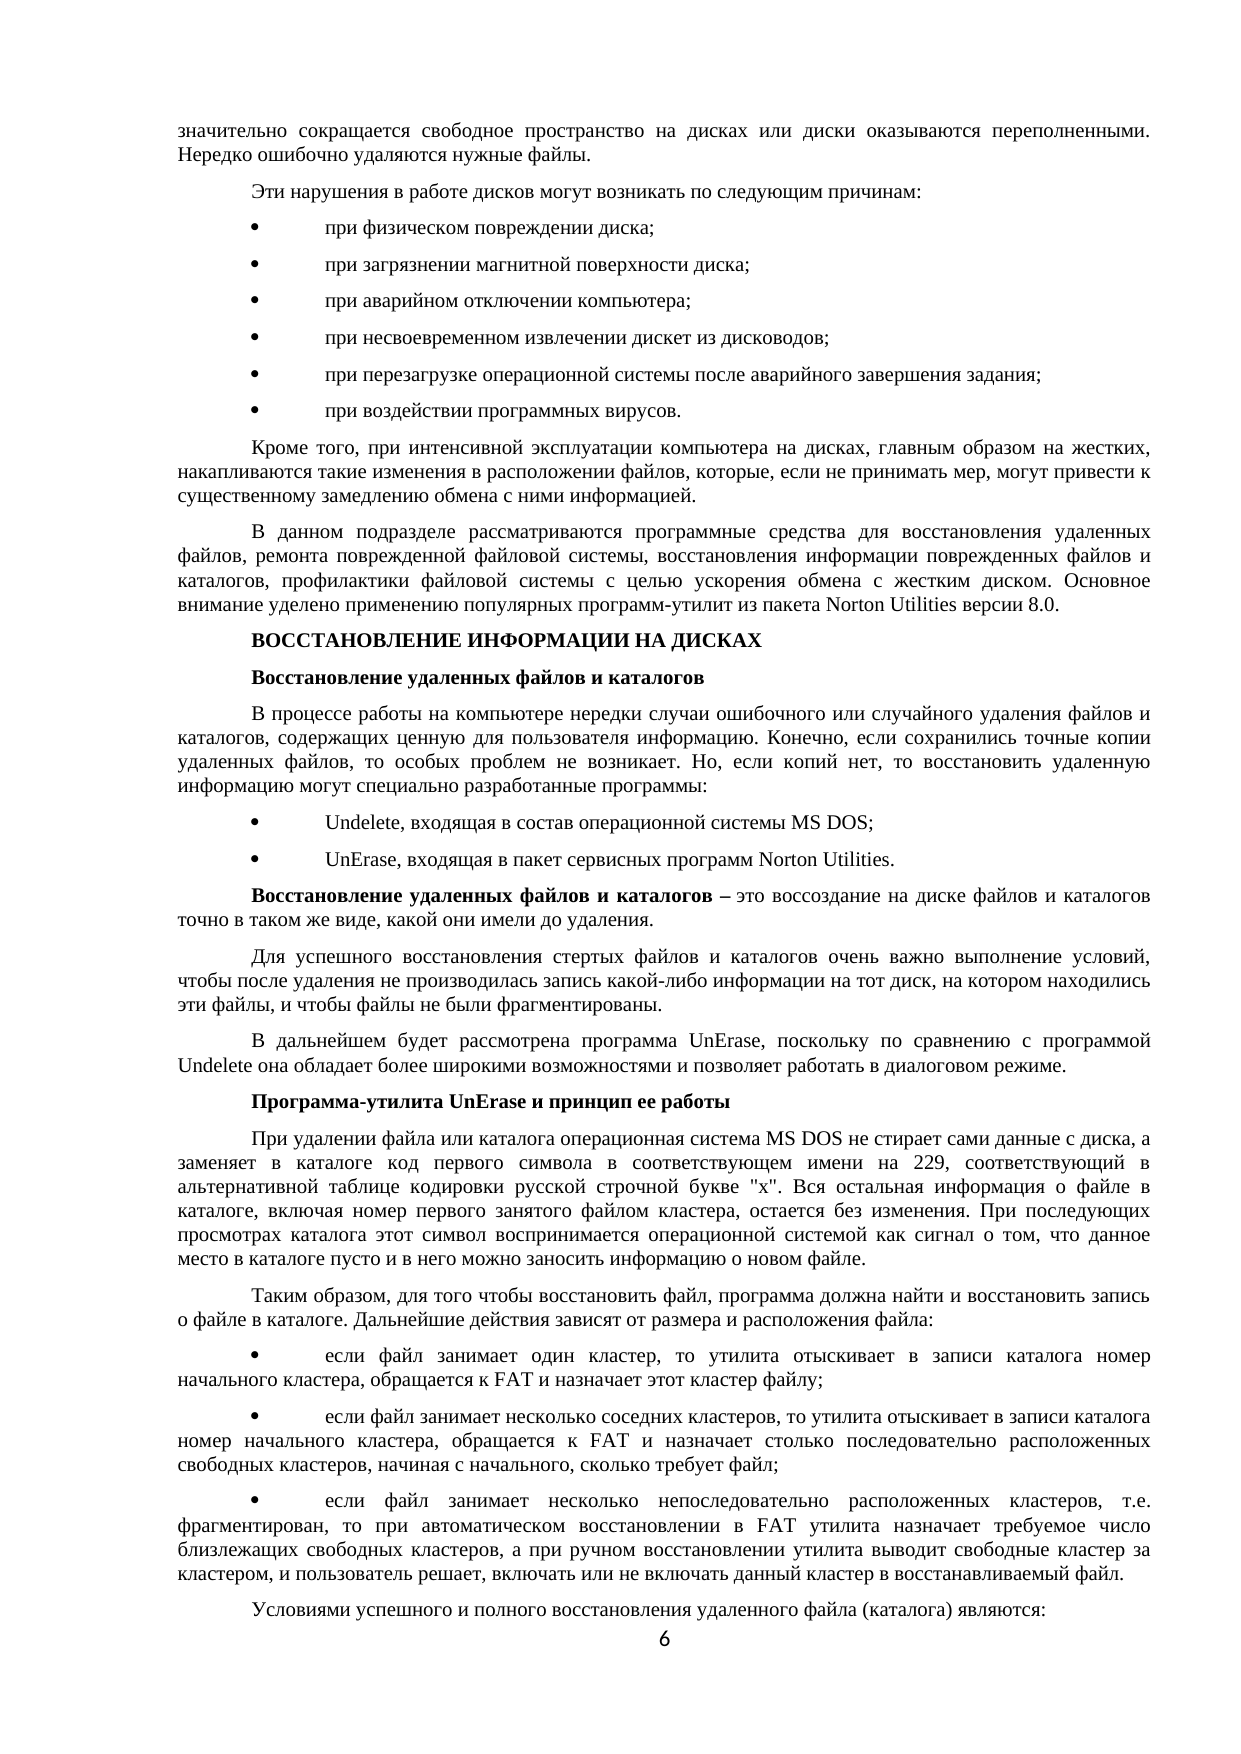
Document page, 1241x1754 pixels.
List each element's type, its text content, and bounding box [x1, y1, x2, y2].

list если файл занимает несколько непоследовательно расположенных кластеров, т.е. фрагментирован, то при автоматическом восстановлении в FAT утилита назначает требуемое число близлежащих свободных кластеров, а при ручном восстановлении утилита выводит свободные кластер за кластером, и пользователь решает, включать или не включать данный кластер в восстанавливаемый файл. [177, 1488, 1152, 1585]
text Восстановление удаленных файлов и каталогов – это воссоздание на диске файлов и каталогов точно в таком же виде, какой они имели до удаления. [177, 883, 1152, 931]
text Кроме того, при интенсивной эксплуатации компьютера на дисках, главным образом на жестких, накапливаются такие изменения в расположении файлов, которые, если не принимать мер, могут привести к существенному замедлению обмена с ними информацией. [177, 435, 1152, 507]
list если файл занимает один кластер, то утилита отыскивает в записи каталога номер начального кластера, обращается к FAT и назначает этот кластер файлу; [177, 1343, 1152, 1391]
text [177, 118, 1152, 166]
text Таким образом, для того чтобы восстановить файл, программа должна найти и восстановить запись о файле в каталоге. Дальнейшие действия зависят от размера и расположения файла: [177, 1282, 1152, 1331]
list при аварийном отключении компьютера; [177, 288, 1152, 312]
text В процессе работы на компьютере нередки случаи ошибочного или случайного удаления файлов и каталогов, содержащих ценную для пользователя информацию. Конечно, если сохранились точные копии удаленных файлов, то особых проблем не возникает. Но, если копий нет, то восстановить удаленную информацию могут специально разработанные программы: [177, 701, 1152, 797]
list при физическом повреждении диска; [177, 215, 1152, 239]
list при перезагрузке операционной системы после аварийного завершения задания; [177, 362, 1152, 386]
list Undelete, входящая в состав операционной системы MS DOS; [177, 810, 1152, 834]
text В дальнейшем будет рассмотрена программа UnErase, поскольку по сравнению с программой Undelete она обладает более широкими возможностями и позволяет работать в диалоговом режиме. [177, 1028, 1152, 1077]
list при загрязнении магнитной поверхности диска; [177, 252, 1152, 276]
list при воздействии программных вирусов. [177, 398, 1152, 422]
text Для успешного восстановления стертых файлов и каталогов очень важно выполнение условий, чтобы после удаления не производилась запись какой-либо информации на тот диск, на котором находились эти файлы, и чтобы файлы не были фрагментированы. [177, 944, 1152, 1016]
text Восстановление удаленных файлов и каталогов [177, 665, 1152, 689]
text Условиями успешного и полного восстановления удаленного файла (каталога) являются: [177, 1597, 1152, 1621]
text При удалении файла или каталога операционная система MS DOS не стирает сами данные с диска, а заменяет в каталоге код первого символа в соответствующем имени на 229, соответствующий в альтернативной таблице кодировки русской строчной букве "х". Вся остальная информация о файле в каталоге, включая номер первого занятого файлом кластера, остается без изменения. При последующих просмотрах каталога этот символ воспринимается операционной системой как сигнал о том, что данное место в каталоге пусто и в него можно заносить информацию о новом файле. [177, 1126, 1152, 1270]
text В данном подразделе рассматриваются программные средства для восстановления удаленных файлов, ремонта поврежденной файловой системы, восстановления информации поврежденных файлов и каталогов, профилактики файловой системы с целью ускорения обмена с жестким диском. Основное внимание уделено применению популярных программ-утилит из пакета Norton Utilities версии 8.0. [177, 519, 1152, 616]
text Программа-утилита UnErase и принцип ее работы [177, 1089, 1152, 1113]
text Эти нарушения в работе дисков могут возникать по следующим причинам: [177, 179, 1152, 203]
text ВОССТАНОВЛЕНИЕ ИНФОРМАЦИИ НА ДИСКАХ [177, 628, 1152, 652]
list UnErase, входящая в пакет сервисных программ Norton Utilities. [177, 847, 1152, 871]
list если файл занимает несколько соседних кластеров, то утилита отыскивает в записи каталога номер начального кластера, обращается к FAT и назначает столько последовательно расположенных свободных кластеров, начиная с начального, сколько требует файл; [177, 1404, 1152, 1476]
list при несвоевременном извлечении дискет из дисководов; [177, 325, 1152, 349]
